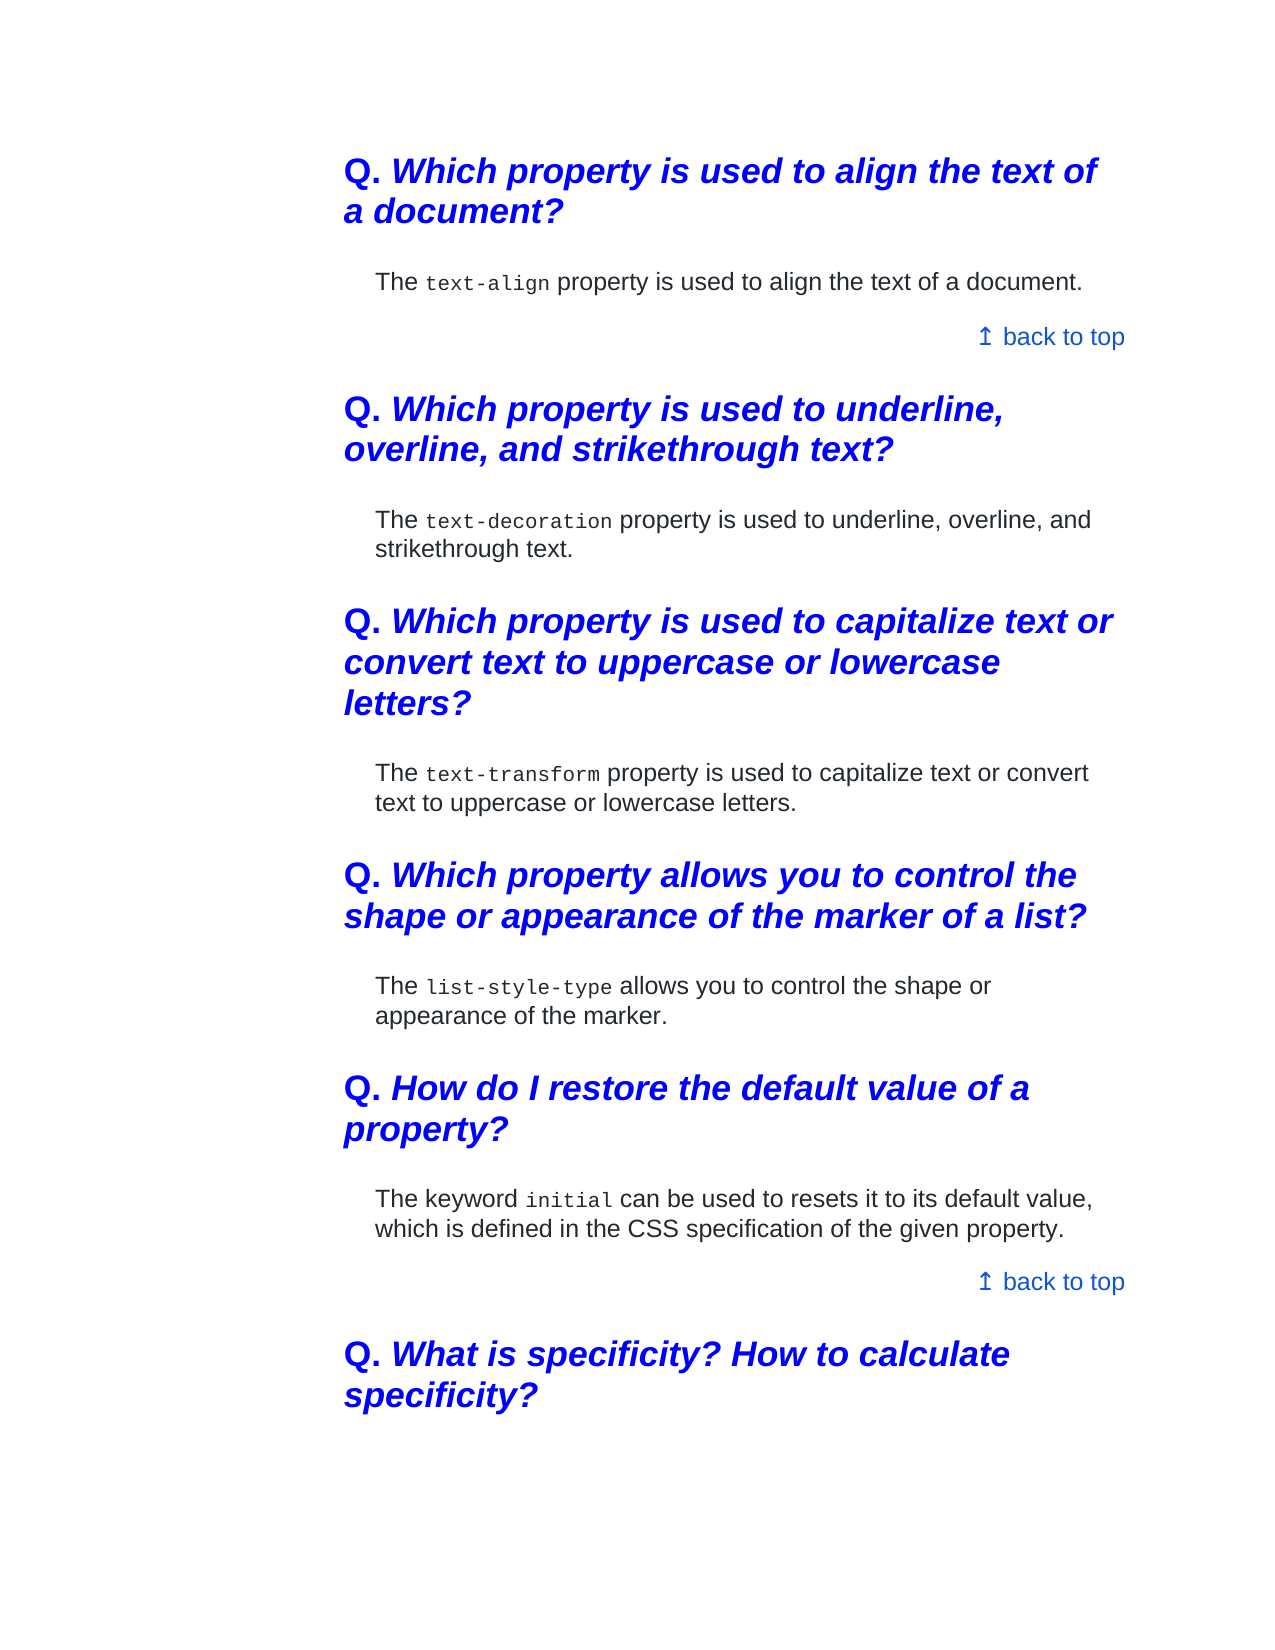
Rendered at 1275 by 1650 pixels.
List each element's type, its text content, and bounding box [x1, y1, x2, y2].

subtitle Q. How do I restore the default value of a property? [344, 1067, 1125, 1159]
text The text-decoration property is used to underline, overline, and strikethrough text. [375, 505, 1125, 563]
text ↥ back to top [375, 322, 1125, 350]
text The list-style-type allows you to control the shape or appearance of the marker. [375, 971, 1125, 1029]
text The text-align property is used to align the text of a document. [375, 267, 1125, 297]
text ↥ back to top [375, 1267, 1125, 1296]
subtitle Q. Which property allows you to control the shape or appearance of the marker of a list? [344, 854, 1125, 946]
subtitle Q. Which property is used to align the text of a document? [344, 150, 1125, 242]
subtitle Q. What is specificity? How to calculate specificity? [344, 1333, 1125, 1425]
subtitle Q. Which property is used to underline, overline, and strikethrough text? [344, 388, 1125, 480]
subtitle Q. Which property is used to capitalize text or convert text to uppercase or lowercase letters? [344, 601, 1125, 733]
text The text-transform property is used to capitalize text or convert text to uppercase or lowercase letters. [375, 758, 1125, 817]
text The keyword initial can be used to resets it to its default value, which is defined in the CSS specification of the given property. [375, 1184, 1125, 1242]
